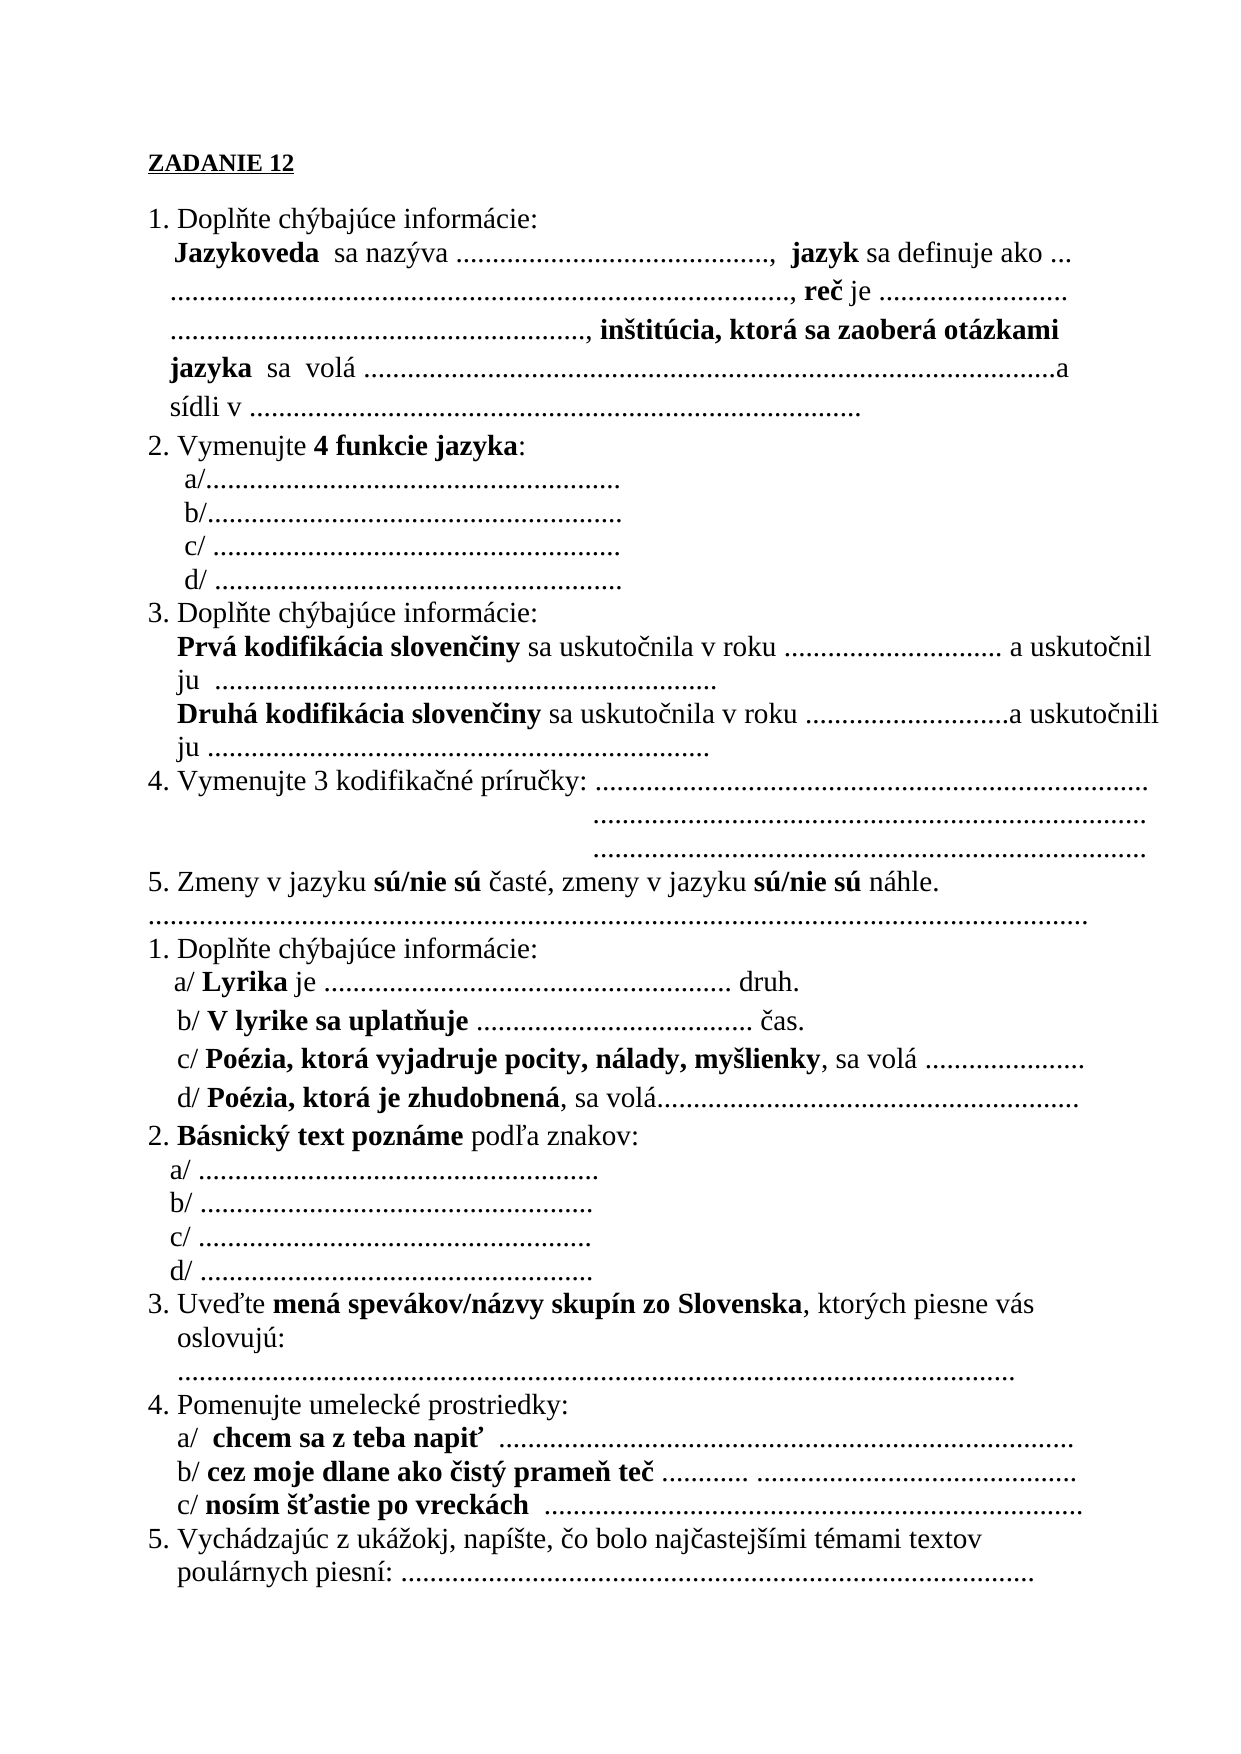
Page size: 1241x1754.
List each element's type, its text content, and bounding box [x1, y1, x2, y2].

text ju ..................................................................... [148, 729, 1160, 763]
text c/ nosím šťastie po vreckách .......................................................................... 5. Vychádzajúc z ukážokj, napíšte, čo bolo najčastejšími témami textov [148, 1487, 1093, 1554]
text 2. Vymenujte 4 funkcie jazyka: [148, 428, 1160, 461]
text 3. Uveďte mená spevákov/názvy skupín zo Slovenska, ktorých piesne vás [148, 1286, 1093, 1320]
text a/ Lyrika je ........................................................ druh. [148, 964, 1093, 998]
text 5. Zmeny v jazyku sú/nie sú časté, zmeny v jazyku sú/nie sú náhle. [148, 864, 1160, 897]
text Jazykoveda sa nazýva ..........................................., jazyk sa definuje ako ... [148, 235, 1093, 268]
text b/ cez moje dlane ako čistý prameň teč ............ ............................................ [148, 1454, 1093, 1487]
text sídli v .................................................................................... [148, 389, 1093, 423]
text 3. Doplňte chýbajúce informácie: [148, 595, 1160, 629]
text a/......................................................... [148, 461, 1160, 495]
text ju ..................................................................... [148, 662, 1160, 696]
text ....................................................................................., reč je .......................... [148, 273, 1093, 307]
text d/ Poézia, ktorá je zhudobnená, sa volá.......................................................... [148, 1080, 1093, 1113]
text b/ V lyrike sa uplatňuje ...................................... čas. [148, 1003, 1093, 1036]
text 1. Doplňte chýbajúce informácie: [148, 201, 1160, 235]
text .................................................................................................................................1. Doplňte chýbajúce informácie: [148, 897, 1093, 964]
text oslovujú: [148, 1320, 1093, 1353]
text a/ ....................................................... [148, 1152, 1093, 1186]
text b/......................................................... [148, 495, 1160, 528]
text d/ ........................................................ [148, 562, 1160, 595]
text 4. Vymenujte 3 kodifikačné príručky: ............................................................................ [148, 763, 1160, 797]
text poulárnych piesní: ....................................................................................... [148, 1554, 1093, 1588]
text ZADANIE 12 [148, 148, 1093, 176]
text 4. Pomenujte umelecké prostriedky: [148, 1387, 1093, 1420]
text 2. Básnický text poznáme podľa znakov: [148, 1118, 1093, 1152]
text b/ ...................................................... [148, 1186, 1093, 1219]
text Druhá kodifikácia slovenčiny sa uskutočnila v roku ............................a uskutočnili [148, 696, 1160, 729]
text jazyka sa volá ...............................................................................................a [148, 351, 1093, 384]
text ................................................................................................................... [148, 1353, 1093, 1387]
text d/ ...................................................... [148, 1253, 1093, 1286]
text c/ ...................................................... [148, 1219, 1093, 1253]
text a/ chcem sa z teba napiť ............................................................................... [148, 1420, 1093, 1454]
text ............................................................................ [148, 797, 1160, 830]
text Prvá kodifikácia slovenčiny sa uskutočnila v roku .............................. a uskutočnil [148, 629, 1160, 662]
text ............................................................................ [148, 830, 1160, 864]
text ........................................................., inštitúcia, ktorá sa zaoberá otázkami [148, 312, 1093, 346]
text c/ ........................................................ [148, 528, 1160, 562]
text c/ Poézia, ktorá vyjadruje pocity, nálady, myšlienky, sa volá ...................... [148, 1041, 1093, 1075]
